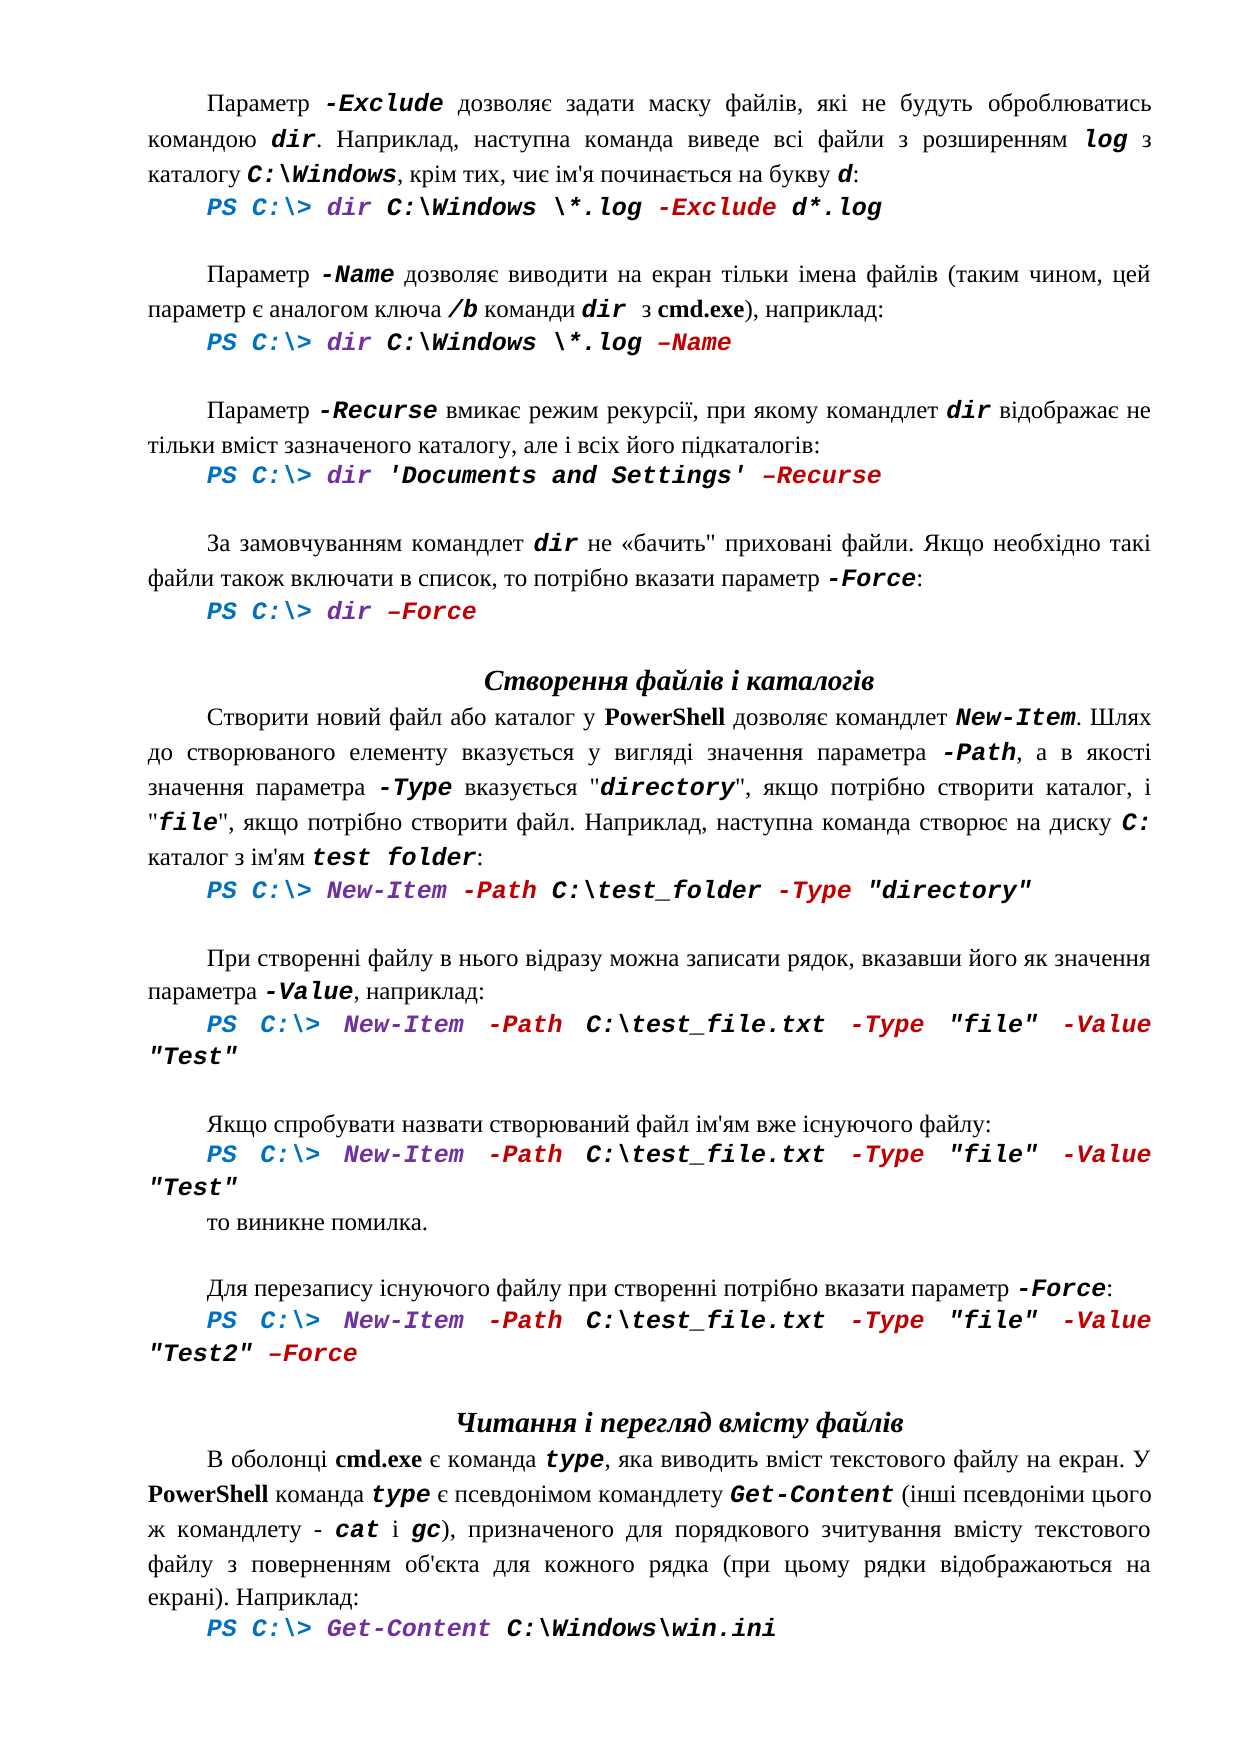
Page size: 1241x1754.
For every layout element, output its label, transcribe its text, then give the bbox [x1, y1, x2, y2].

text Для перезапису існуючого файлу при створенні потрібно вказати параметр -Force: [148, 1273, 1152, 1303]
text Створити новий файл або каталог у PowerShell дозволяє командлет New-Item. Шлях до створюваного елементу вказується у вигляді значення параметра -Path, а в якості значення параметра -Type вказується "directory", якщо потрібно створити каталог, і "file", якщо потрібно створити файл. Наприклад, наступна команда створює на диску С: каталог з ім'ям test folder: [148, 702, 1152, 873]
text Читання і перегляд вмісту файлів [148, 1406, 1152, 1439]
text Параметр -Recurse вмикає режим рекурсії, при якому командлет dir відображає не тільки вміст зазначеного каталогу, але і всіх його підкаталогів: [148, 395, 1152, 458]
text PS С:\> New-Item -Path C:\test_file.txt -Type "file" -Value "Test" [148, 1142, 1152, 1202]
text то виникне помилка. [148, 1207, 1152, 1235]
text PS С:\> Get-Content C:\Windows\win.ini [148, 1616, 1152, 1644]
text PS С:\> New-Item -Path C:\test_file.txt -Type "file" -Value "Test" [148, 1011, 1152, 1072]
text При створенні файлу в нього відразу можна записати рядок, вказавши його як значення параметра -Value, наприклад: [148, 943, 1152, 1007]
text PS C:\> dir C:\Windows \*.log -Exclude d*.log [148, 194, 1152, 222]
text Параметр -Exclude дозволяє задати маску файлів, які не будуть оброблюватись командою dir. Наприклад, наступна команда виведе всі файли з розширенням log з каталогу C:\Windows, крім тих, чиє ім'я починається на букву d: [148, 88, 1152, 189]
text PS С:\> New-Item -Path C:\test_folder -Type "directory" [148, 878, 1152, 906]
text За замовчуванням командлет dir не «бачить" приховані файли. Якщо необхідно такі файли також включати в список, то потрібно вказати параметр -Force: [148, 528, 1152, 594]
text Створення файлів і каталогів [148, 663, 1152, 697]
text Якщо спробувати назвати створюваний файл ім'ям вже існуючого файлу: [148, 1109, 1152, 1137]
text PS С:\> New-Item -Path C:\test_file.txt -Type "file" -Value "Test2" –Force [148, 1308, 1152, 1369]
text PS C:\> dir C:\Windows \*.log –Name [148, 330, 1152, 358]
text Параметр -Name дозволяє виводити на екран тільки імена файлів (таким чином, цей параметр є аналогом ключа /b команди dir з cmd.exe), наприклад: [148, 259, 1152, 325]
text PS С:\> dir 'Documents and Settings' –Recurse [148, 463, 1152, 491]
text В оболонці cmd.exe є команда type, яка виводить вміст текстового файлу на екран. У PowerShell команда type є псевдонімом командлету Get-Content (інші псевдоніми цього ж командлету - cat і gc), призначеного для порядкового зчитування вмісту текстового файлу з поверненням об'єкта для кожного рядка (при цьому рядки відображаються на екрані). Наприклад: [148, 1444, 1152, 1611]
text PS С:\> dir –Force [148, 598, 1152, 627]
